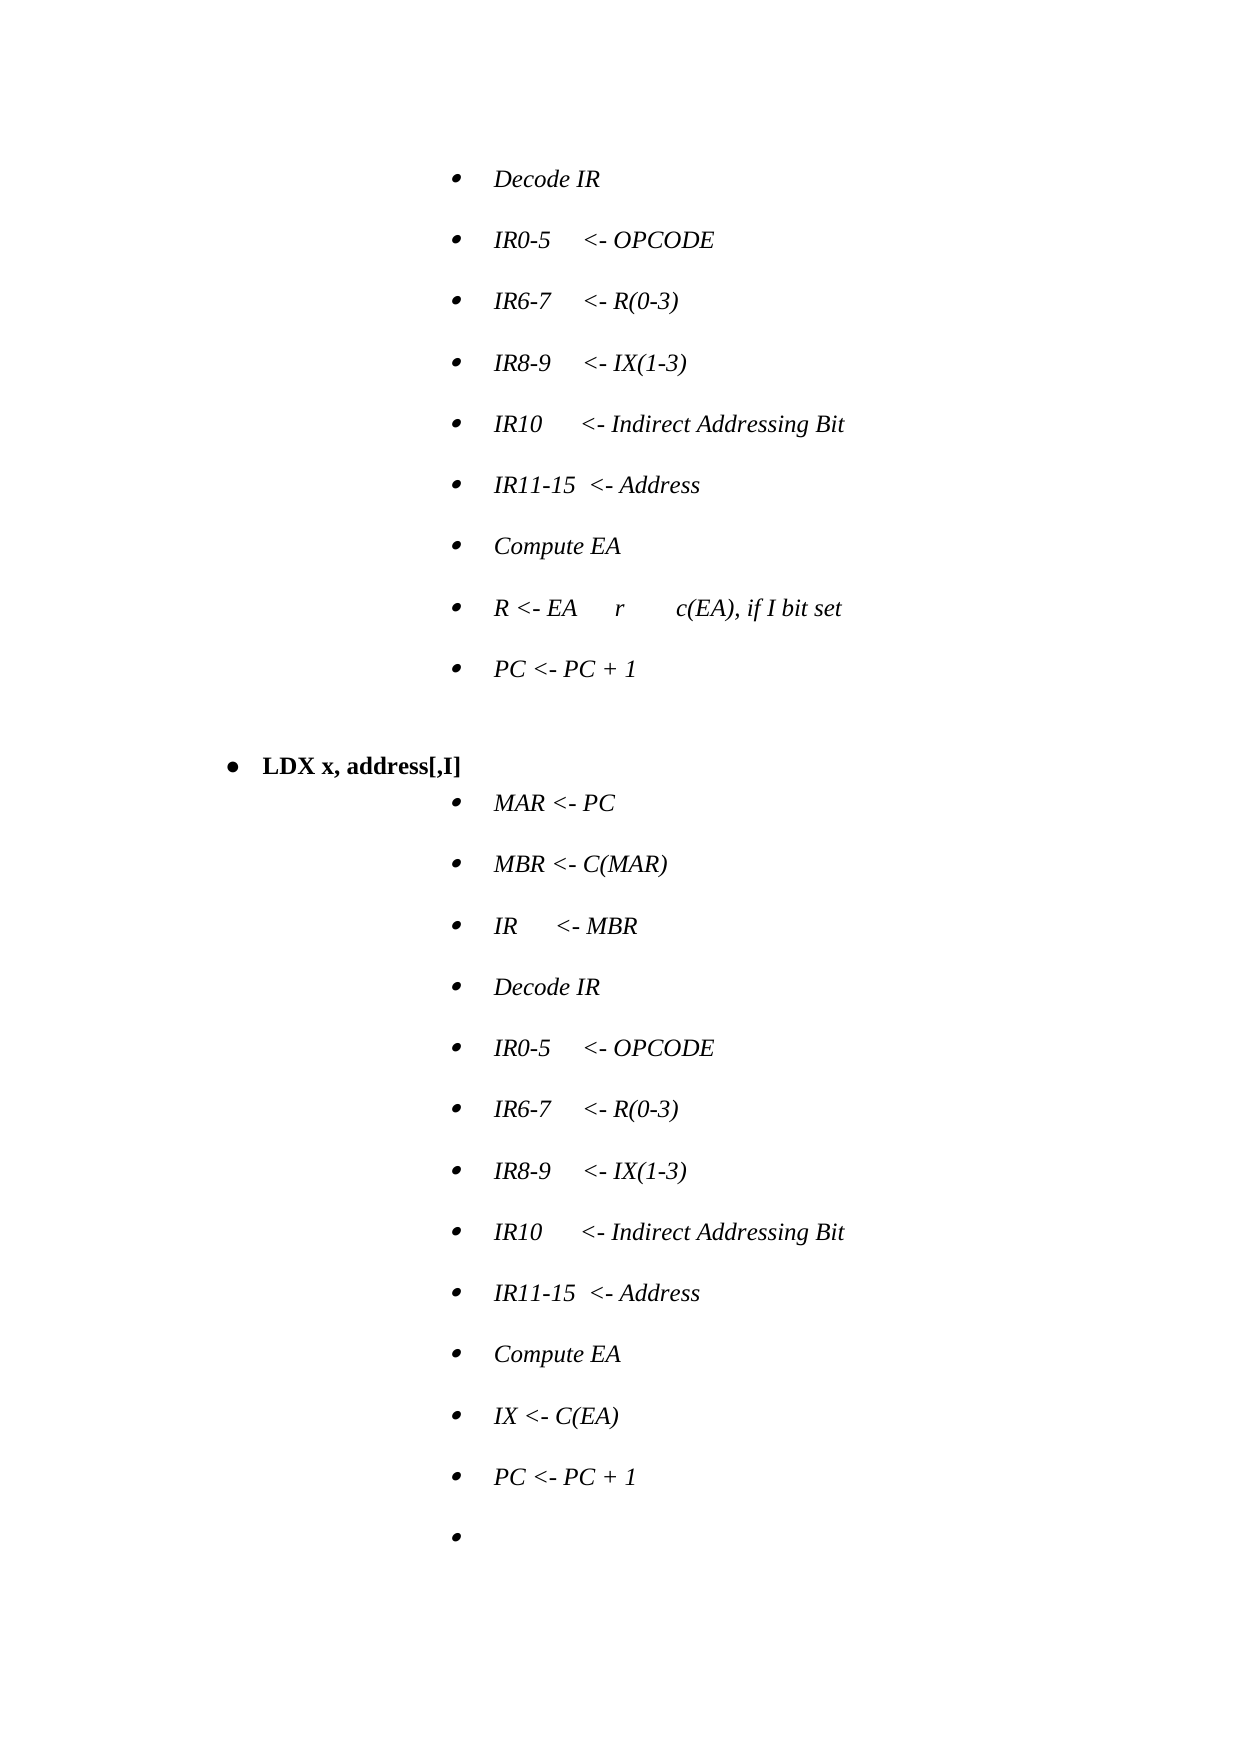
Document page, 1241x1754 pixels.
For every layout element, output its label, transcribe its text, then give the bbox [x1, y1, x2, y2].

list IR10 <- Indirect Addressing Bit [337, 407, 1053, 439]
list IR11-15 <- Address [337, 1276, 1053, 1309]
list IR8-9 <- IX(1-3) [337, 1154, 1053, 1186]
list IR0-5 <- OPCODE [337, 1031, 1053, 1064]
list Compute EA [337, 1338, 1053, 1370]
list IR0-5 <- OPCODE [337, 223, 1053, 256]
list MAR <- PC [337, 786, 1053, 819]
list IR <- MBR [337, 909, 1053, 941]
list MBR <- C(MAR) [337, 848, 1053, 880]
list Compute EA [337, 529, 1053, 562]
list IR6-7 <- R(0-3) [337, 284, 1053, 317]
list LDX x, address[,I] [225, 749, 1053, 782]
list IR11-15 <- Address [337, 468, 1053, 501]
list Decode IR [337, 162, 1053, 194]
list Decode IR [337, 970, 1053, 1003]
list PC <- PC + 1 [337, 1460, 1053, 1493]
list R <- EA r  c(EA), if I bit set [337, 591, 1053, 623]
list PC <- PC + 1 [337, 652, 1053, 684]
list IX <- C(EA) [337, 1399, 1053, 1431]
list IR8-9 <- IX(1-3) [337, 346, 1053, 378]
list IR10 <- Indirect Addressing Bit [337, 1215, 1053, 1248]
list IR6-7 <- R(0-3) [337, 1093, 1053, 1125]
